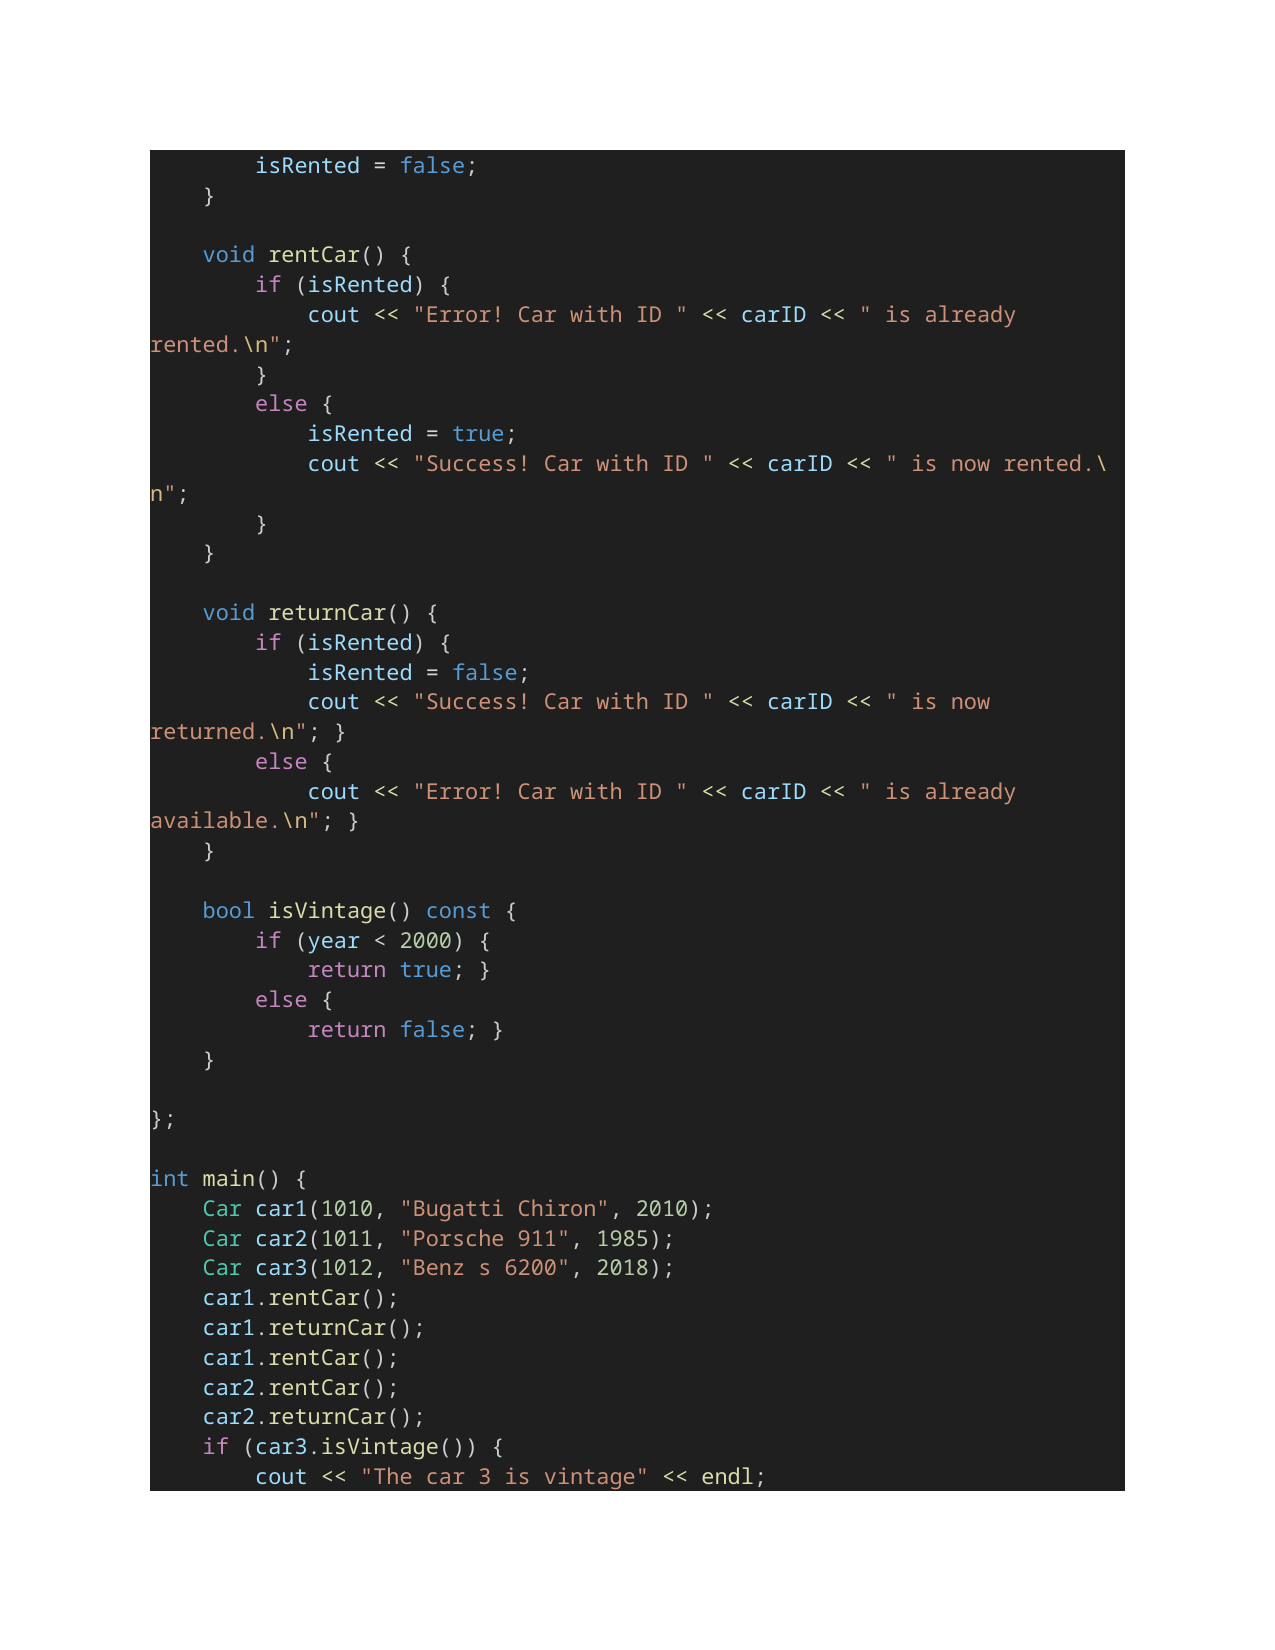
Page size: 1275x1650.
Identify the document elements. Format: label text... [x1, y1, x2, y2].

text bool isVintage() const { [150, 895, 1125, 924]
text Car car2(1011, "Porsche 911", 1985); [150, 1222, 1125, 1252]
text Car car1(1010, "Bugatti Chiron", 2010); [150, 1193, 1125, 1222]
text else { [150, 388, 1125, 418]
text } [150, 507, 1125, 537]
text } [150, 180, 1125, 209]
text } [150, 835, 1125, 865]
text void rentCar() { [150, 239, 1125, 269]
text Car car3(1012, "Benz s 6200", 2018); [150, 1252, 1125, 1282]
text cout << "The car 3 is vintage" << endl; [150, 1461, 1125, 1491]
text isRented = false; [150, 150, 1125, 180]
text car1.rentCar(); [150, 1342, 1125, 1371]
text else { [150, 984, 1125, 1014]
text int main() { [150, 1163, 1125, 1193]
text }; [150, 1103, 1125, 1133]
text if (isRented) { [150, 627, 1125, 656]
text if (year < 2000) { [150, 924, 1125, 954]
text cout << "Error! Car with ID " << carID << " is already available.\n"; } [150, 776, 1125, 835]
text isRented = true; [150, 418, 1125, 448]
text else { [150, 746, 1125, 776]
text cout << "Success! Car with ID " << carID << " is now returned.\n"; } [150, 686, 1125, 746]
text car2.returnCar(); [150, 1401, 1125, 1431]
text car1.rentCar(); [150, 1282, 1125, 1312]
text return true; } [150, 954, 1125, 984]
text } [150, 537, 1125, 567]
text car2.rentCar(); [150, 1371, 1125, 1401]
text isRented = false; [150, 656, 1125, 686]
text void returnCar() { [150, 597, 1125, 627]
text cout << "Success! Car with ID " << carID << " is now rented.\n"; [150, 448, 1125, 507]
text car1.returnCar(); [150, 1312, 1125, 1342]
text if (car3.isVintage()) { [150, 1431, 1125, 1461]
text return false; } [150, 1014, 1125, 1044]
text } [150, 1044, 1125, 1073]
text cout << "Error! Car with ID " << carID << " is already rented.\n"; [150, 299, 1125, 358]
text } [150, 358, 1125, 388]
text if (isRented) { [150, 269, 1125, 299]
